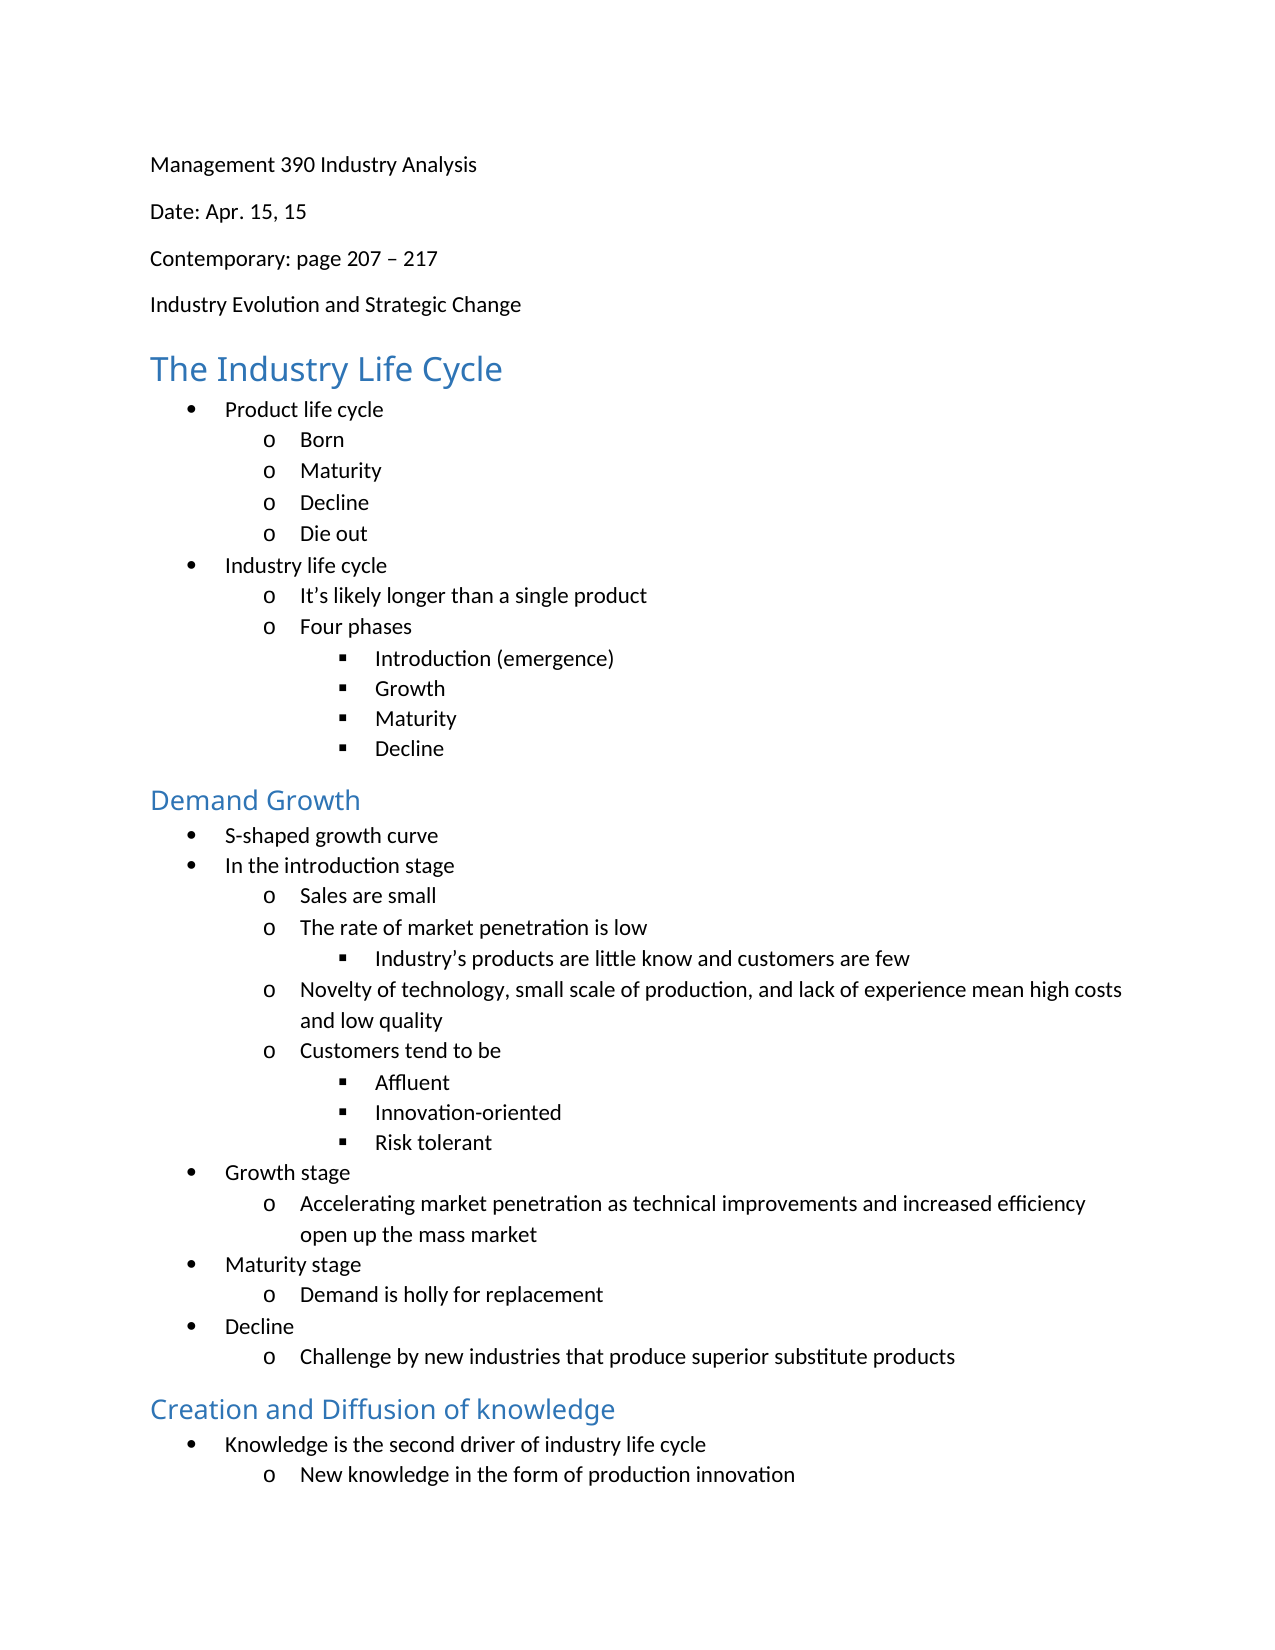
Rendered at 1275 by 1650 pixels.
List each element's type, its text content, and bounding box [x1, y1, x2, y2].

list Affluent [337, 1068, 1125, 1096]
list Four phases [262, 612, 1125, 642]
list It’s likely longer than a single product [262, 581, 1125, 610]
list Risk tolerant [337, 1128, 1125, 1156]
list Maturity [262, 456, 1125, 486]
text Contemporary: page 207 – 217 [150, 244, 1125, 272]
list Customers tend to be [262, 1036, 1125, 1066]
list Decline [187, 1312, 1125, 1340]
subtitle Creation and Diffusion of knowledge [150, 1390, 1125, 1427]
list Maturity stage [187, 1250, 1125, 1278]
text Date: Apr. 15, 15 [150, 197, 1125, 225]
text Management 390 Industry Analysis [150, 150, 1125, 178]
list Decline [337, 734, 1125, 763]
list Innovation-oriented [337, 1098, 1125, 1126]
list Growth stage [187, 1158, 1125, 1186]
subtitle The Industry Life Cycle [150, 346, 1125, 391]
list Growth [337, 674, 1125, 702]
list The rate of market penetration is low [262, 913, 1125, 942]
list Demand is holly for replacement [262, 1280, 1125, 1309]
list Accelerating market penetration as technical improvements and increased efficiency open up the mass market [262, 1189, 1125, 1248]
list Product life cycle [187, 395, 1125, 423]
list Born [262, 425, 1125, 454]
list Sales are small [262, 882, 1125, 911]
list S-shaped growth curve [187, 821, 1125, 849]
list Knowledge is the second driver of industry life cycle [187, 1430, 1125, 1458]
list Die out [262, 519, 1125, 548]
list Maturity [337, 704, 1125, 732]
list Introduction (emergence) [337, 644, 1125, 672]
subtitle Demand Growth [150, 781, 1125, 818]
list Challenge by new industries that produce superior substitute products [262, 1342, 1125, 1371]
list In the introduction stage [187, 851, 1125, 879]
list New knowledge in the form of production innovation [262, 1460, 1125, 1489]
list Decline [262, 488, 1125, 517]
text Industry Evolution and Strategic Change [150, 291, 1125, 319]
list Novelty of technology, small scale of production, and lack of experience mean high costs and low quality [262, 975, 1125, 1034]
list Industry’s products are little know and customers are few [337, 944, 1125, 973]
list Industry life cycle [187, 551, 1125, 579]
